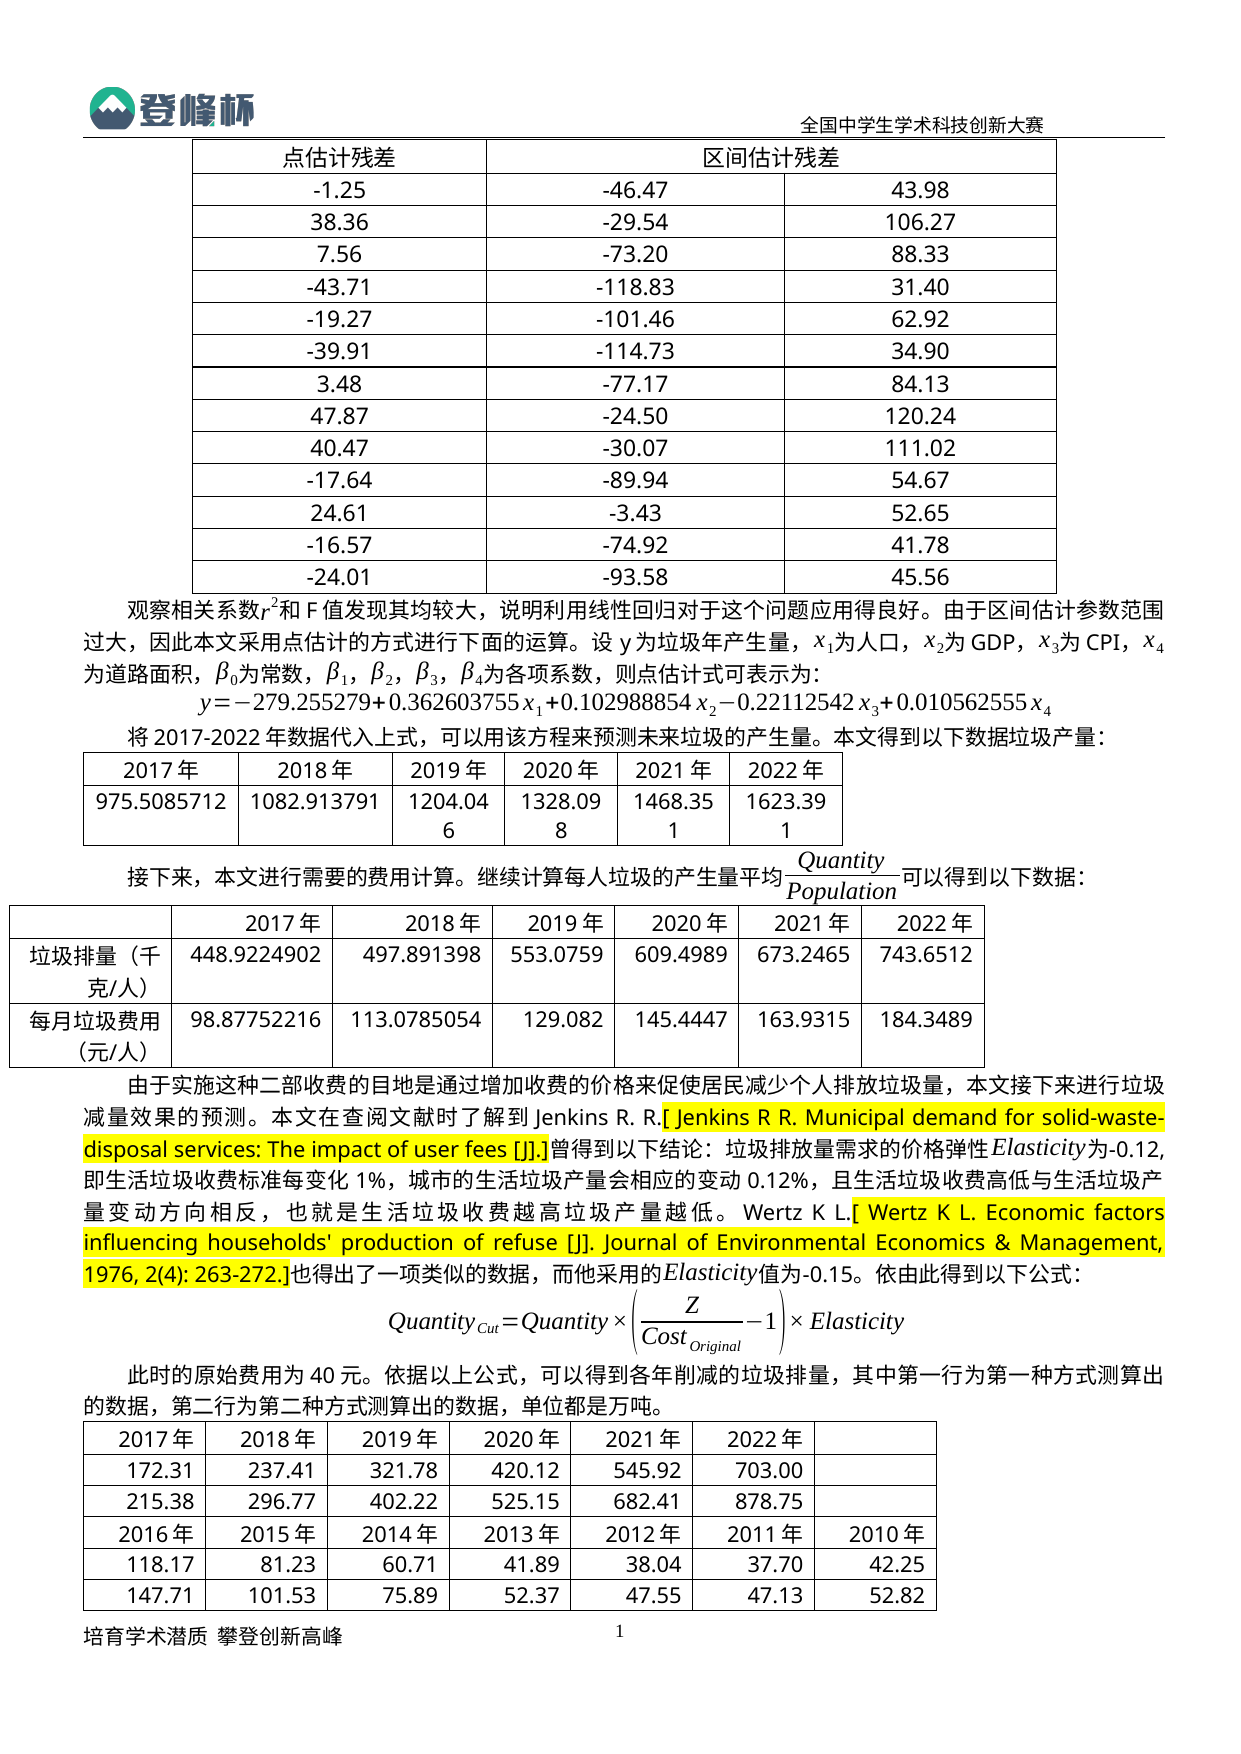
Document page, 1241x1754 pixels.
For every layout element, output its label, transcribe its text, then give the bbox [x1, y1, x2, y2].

table_cell -118.83 [487, 271, 784, 302]
table_cell 52.82 [815, 1580, 936, 1610]
table_cell 215.38 [84, 1486, 205, 1516]
table_cell 2013年 [450, 1517, 570, 1548]
table_cell 2010年 [815, 1517, 936, 1548]
table_cell 321.78 [328, 1455, 449, 1485]
table_cell 163.9315 [739, 1004, 861, 1067]
table_cell 545.92 [571, 1455, 692, 1485]
table_cell 52.37 [450, 1580, 570, 1610]
table_cell 45.56 [785, 561, 1056, 592]
table_cell 41.78 [785, 529, 1056, 560]
table_header 2020年 [505, 753, 617, 785]
table_cell -89.94 [487, 464, 784, 496]
table_cell 420.12 [450, 1455, 570, 1485]
table_cell 673.2465 [739, 939, 861, 1003]
table_cell 553.0759 [493, 939, 614, 1003]
table_cell 1082.913791 [239, 786, 392, 845]
table_cell [815, 1486, 936, 1516]
table_cell 237.41 [206, 1455, 327, 1485]
table_cell 147.71 [84, 1580, 205, 1610]
table_cell 34.90 [785, 335, 1056, 366]
table_header 2021年 [571, 1422, 692, 1454]
table_cell 垃圾排量（千克/人） [10, 939, 171, 1003]
table_header 2019年 [493, 906, 614, 938]
table_cell 118.17 [84, 1549, 205, 1579]
table_cell -30.07 [487, 432, 784, 463]
table_header 2022年 [693, 1422, 814, 1454]
table_cell 129.082 [493, 1004, 614, 1067]
table_cell 54.67 [785, 464, 1056, 496]
table_cell -77.17 [487, 368, 784, 399]
table_cell -3.43 [487, 497, 784, 528]
table_cell 47.55 [571, 1580, 692, 1610]
table_cell -19.27 [193, 303, 486, 334]
table_cell 101.53 [206, 1580, 327, 1610]
table_cell 42.25 [815, 1549, 936, 1579]
table_cell -24.01 [193, 561, 486, 592]
table_header 2017年 [84, 753, 238, 785]
table_header 2022年 [730, 753, 842, 785]
table_cell -24.50 [487, 400, 784, 431]
table_header 2018年 [239, 753, 392, 785]
table_cell 184.3489 [862, 1004, 984, 1067]
table_cell 2012年 [571, 1517, 692, 1548]
table_header 2019年 [328, 1422, 449, 1454]
table_cell 682.41 [571, 1486, 692, 1516]
table_cell 47.87 [193, 400, 486, 431]
table_header [815, 1422, 936, 1454]
table_cell [815, 1455, 936, 1485]
table_header 区间估计残差 [487, 140, 1056, 173]
table_cell 525.15 [450, 1486, 570, 1516]
table_cell 43.98 [785, 174, 1056, 205]
table_cell 609.4989 [615, 939, 738, 1003]
table_cell -74.92 [487, 529, 784, 560]
table_cell -16.57 [193, 529, 486, 560]
text 接下来，本文进行需要的费用计算。继续计算每人垃圾的产生量平均可以得到以下数据： [83, 846, 1165, 905]
table_cell 1623.391 [730, 786, 842, 845]
table_cell -29.54 [487, 206, 784, 237]
table_cell 2015年 [206, 1517, 327, 1548]
table_cell 38.04 [571, 1549, 692, 1579]
table_cell 31.40 [785, 271, 1056, 302]
table_cell -114.73 [487, 335, 784, 366]
table_header 2020年 [450, 1422, 570, 1454]
table_cell 145.4447 [615, 1004, 738, 1067]
table_cell 975.5085712 [84, 786, 238, 845]
table_cell -93.58 [487, 561, 784, 592]
picture [84, 87, 254, 130]
table_cell 24.61 [193, 497, 486, 528]
table_header 2021年 [739, 906, 861, 938]
table_cell 每月垃圾费用（元/人） [10, 1004, 171, 1067]
table_cell 40.47 [193, 432, 486, 463]
table_cell 47.13 [693, 1580, 814, 1610]
table_cell 1204.046 [393, 786, 504, 845]
table_cell -73.20 [487, 238, 784, 269]
table_header 2022年 [862, 906, 984, 938]
table_cell 743.6512 [862, 939, 984, 1003]
table_cell 62.92 [785, 303, 1056, 334]
table_cell -1.25 [193, 174, 486, 205]
table_cell 38.36 [193, 206, 486, 237]
table_cell 88.33 [785, 238, 1056, 269]
table_cell 2016年 [84, 1517, 205, 1548]
table_cell 84.13 [785, 368, 1056, 399]
table_cell -46.47 [487, 174, 784, 205]
table_cell 111.02 [785, 432, 1056, 463]
table_cell 2014年 [328, 1517, 449, 1548]
table_cell 497.891398 [333, 939, 492, 1003]
table_header 2017年 [84, 1422, 205, 1454]
table_cell 296.77 [206, 1486, 327, 1516]
table_header 2018年 [333, 906, 492, 938]
table_header 点估计残差 [193, 140, 486, 173]
table_cell 703.00 [693, 1455, 814, 1485]
table_cell 81.23 [206, 1549, 327, 1579]
table_cell 402.22 [328, 1486, 449, 1516]
table_header 2018年 [206, 1422, 327, 1454]
table_cell -101.46 [487, 303, 784, 334]
table_cell 60.71 [328, 1549, 449, 1579]
table_header 2020年 [615, 906, 738, 938]
table_cell 75.89 [328, 1580, 449, 1610]
table_cell 120.24 [785, 400, 1056, 431]
table_cell 7.56 [193, 238, 486, 269]
table_header 2021年 [618, 753, 729, 785]
text 将2017-2022年数据代入上式，可以用该方程来预测未来垃圾的产生量。本文得到以下数据垃圾产量： [83, 720, 1165, 752]
table_cell 1468.351 [618, 786, 729, 845]
table_cell -39.91 [193, 335, 486, 366]
table_header 2017年 [172, 906, 332, 938]
table_cell 106.27 [785, 206, 1056, 237]
text 由于实施这种二部收费的目地是通过增加收费的价格来促使居民减少个人排放垃圾量，本文接下来进行垃圾减量效果的预测。本文在查阅文献时了解到Jenkins R. R.[ Jenkins R R. Municipal demand for solid-waste-disposal services: The impact of user fees [J].]曾得到以下结论：垃圾排放量需求的价格弹性为-0.12,即生活垃圾收费标准每变化1%，城市的生活垃圾产量会相应的变动0.12%，且生活垃圾收费高低与生活垃圾产量变动方向相反，也就是生活垃圾收费越高垃圾产量越低。Wertz K L.[ Wertz K L. Economic factors influencing households' production of refuse [J]. Journal of Environmental Economics & Management, 1976, 2(4): 263-272.]也得出了一项类似的数据，而他采用的值为-0.15。依由此得到以下公式： [83, 1068, 1165, 1227]
table_header 2019年 [393, 753, 504, 785]
table_cell 448.9224902 [172, 939, 332, 1003]
table_header [10, 906, 171, 938]
table_cell 172.31 [84, 1455, 205, 1485]
table_cell -17.64 [193, 464, 486, 496]
table_cell 41.89 [450, 1549, 570, 1579]
table_cell -43.71 [193, 271, 486, 302]
table_cell 1328.098 [505, 786, 617, 845]
text 此时的原始费用为40元。依据以上公式，可以得到各年削减的垃圾排量，其中第一行为第一种方式测算出的数据，第二行为第二种方式测算出的数据，单位都是万吨。 [83, 1358, 1165, 1421]
table_cell 37.70 [693, 1549, 814, 1579]
table_cell 52.65 [785, 497, 1056, 528]
table_cell 113.0785054 [333, 1004, 492, 1067]
table_cell 98.87752216 [172, 1004, 332, 1067]
table_cell 3.48 [193, 368, 486, 399]
text 观察相关系数和F值发现其均较大，说明利用线性回归对于这个问题应用得良好。由于区间估计参数范围过大，因此本文采用点估计的方式进行下面的运算。设y为垃圾年产生量，为人口，为GDP，为CPI，为道路面积，为常数，，，，为各项系数，则点估计式可表示为： [83, 593, 1165, 689]
table_cell 2011年 [693, 1517, 814, 1548]
table_cell 878.75 [693, 1486, 814, 1516]
